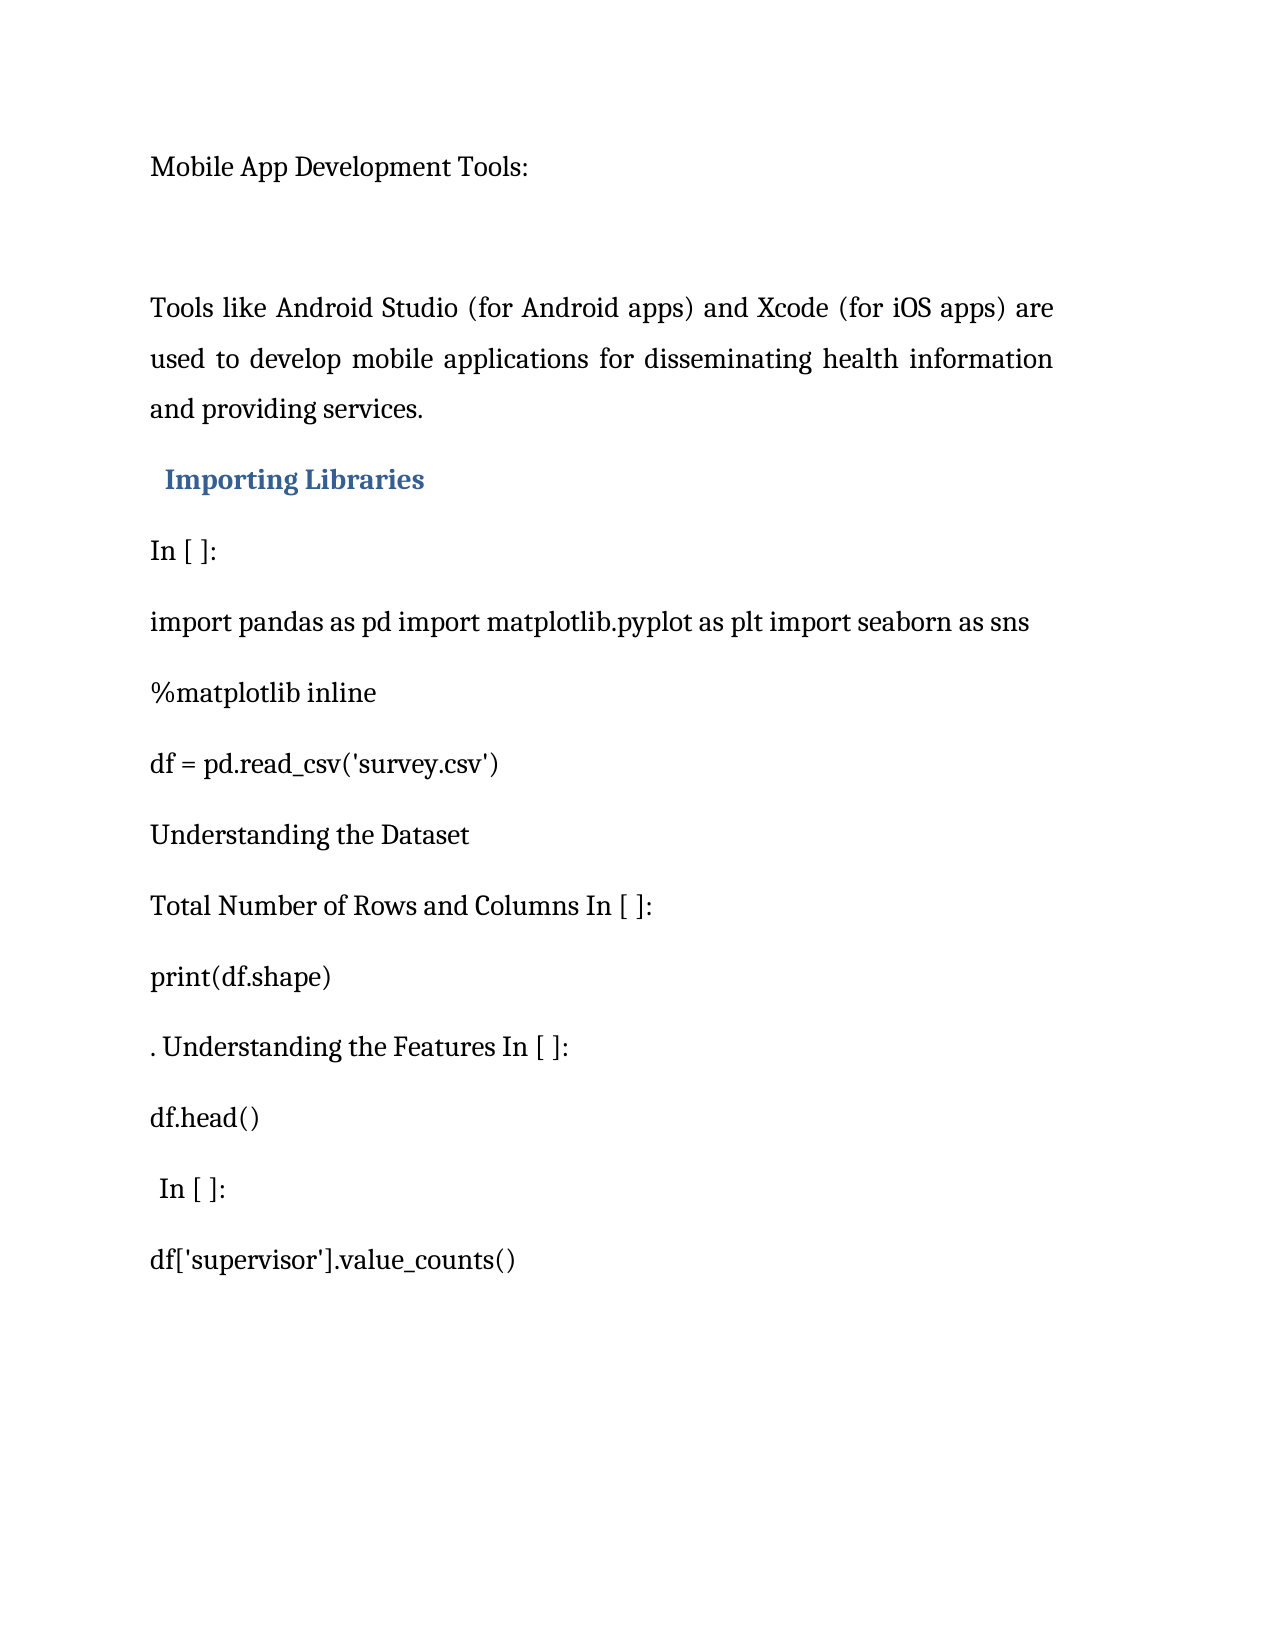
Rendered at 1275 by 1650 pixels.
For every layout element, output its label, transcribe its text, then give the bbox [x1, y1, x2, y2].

text Mobile App Development Tools: [150, 150, 1148, 183]
text In [ ]: [150, 534, 1148, 568]
text df['supervisor'].value_counts() [150, 1243, 1148, 1277]
text print(df.shape) [150, 960, 1148, 993]
text df = pd.read_csv('survey.csv') Understanding the Dataset [150, 747, 562, 852]
text Total Number of Rows and Columns In [ ]: [150, 889, 666, 922]
text Tools like Android Studio (for Android apps) and Xcode (for iOS apps) are used to develop mobile applications for disseminating health information and providing services. [150, 292, 1055, 426]
text import pandas as pd import matplotlib.pyplot as plt import seaborn as sns [150, 605, 1117, 639]
text df.head() [150, 1101, 1148, 1135]
subtitle Importing Libraries [150, 463, 1148, 497]
text In [ ]: [159, 1172, 1148, 1206]
text . Understanding the Features In [ ]: [150, 1031, 571, 1064]
text %matplotlib inline [150, 677, 1148, 710]
